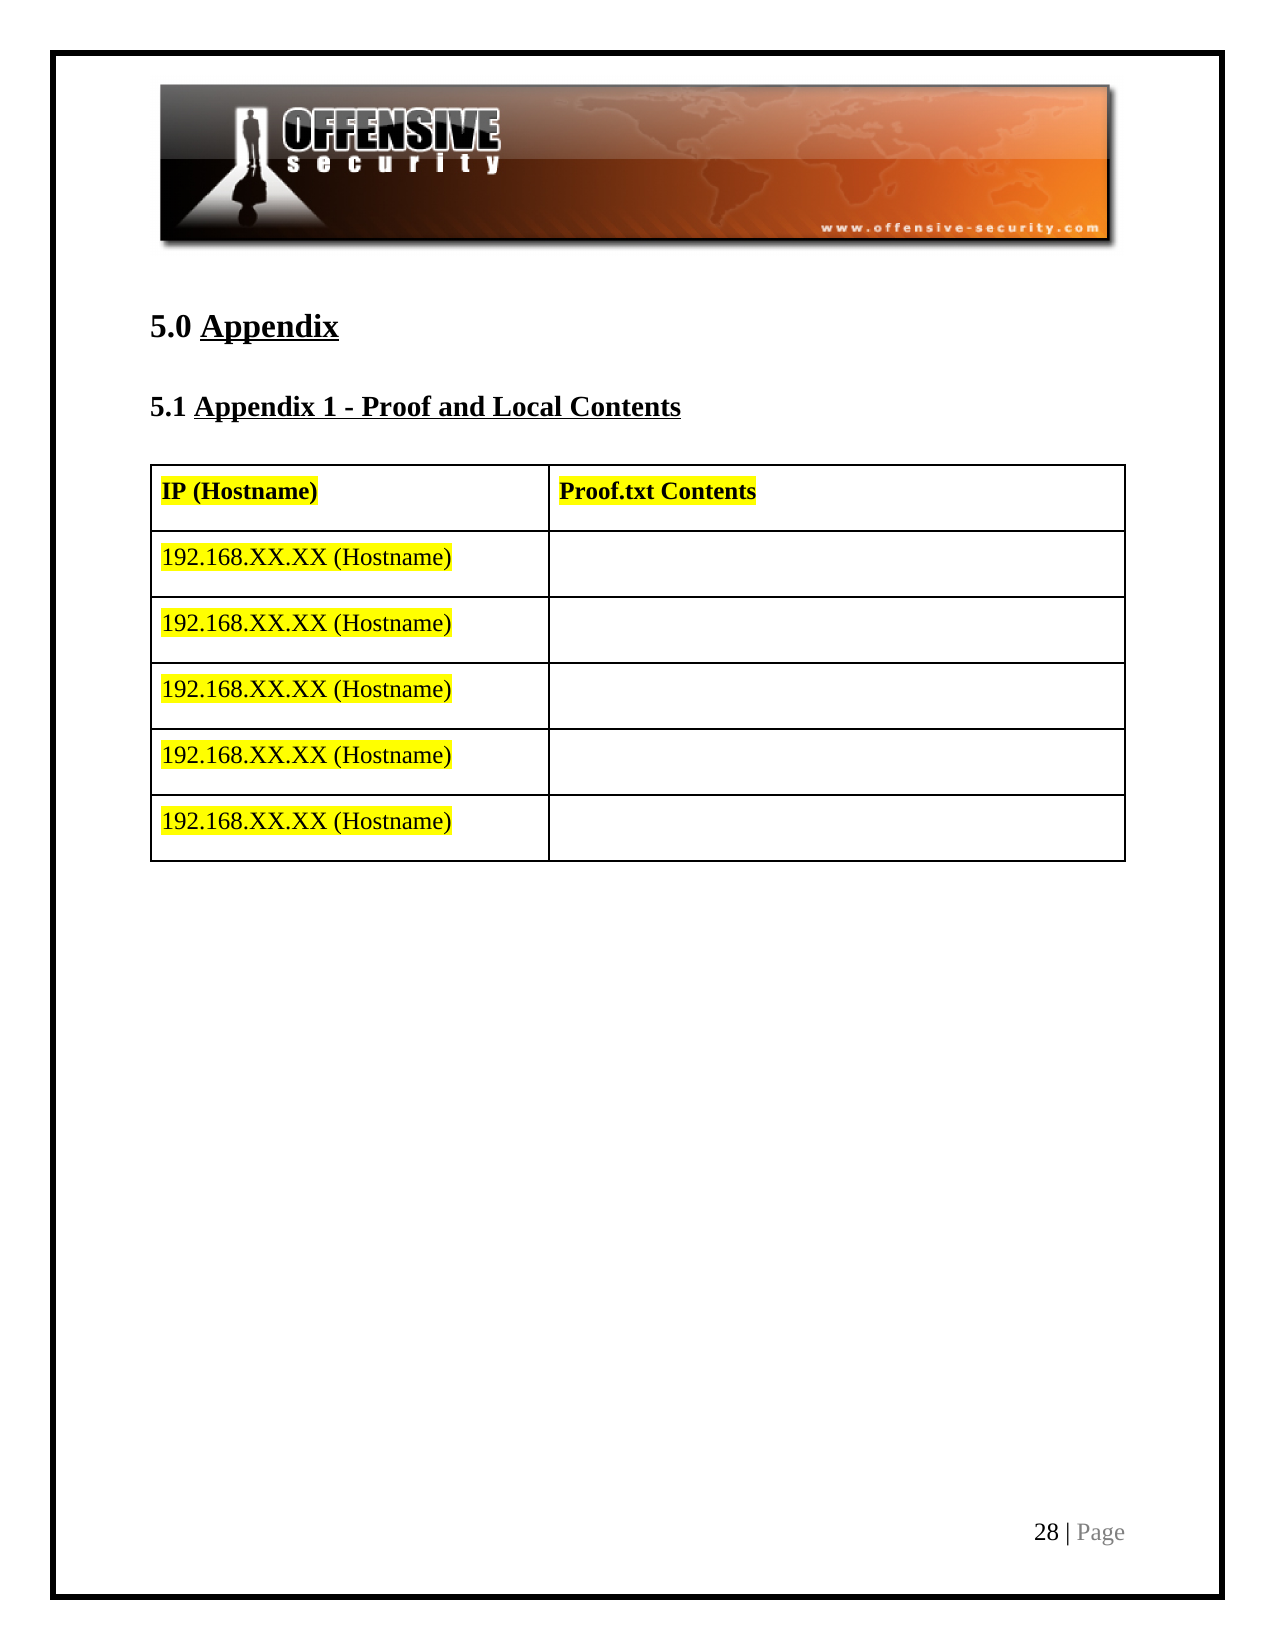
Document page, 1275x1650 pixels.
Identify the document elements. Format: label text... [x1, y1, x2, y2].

table_cell [550, 598, 1124, 662]
table_cell 192.168.XX.XX (Hostname) [152, 730, 548, 794]
table_cell 192.168.XX.XX (Hostname) [152, 796, 548, 859]
table_cell 192.168.XX.XX (Hostname) [152, 598, 548, 662]
subtitle Appendix 1 - Proof and Local Contents [150, 389, 1125, 422]
table_cell [550, 730, 1124, 794]
picture [150, 75, 1125, 257]
table_cell 192.168.XX.XX (Hostname) [152, 532, 548, 596]
subtitle Appendix [150, 306, 1125, 344]
table_cell [550, 796, 1124, 859]
table_header IP (Hostname) [152, 466, 548, 530]
table_cell 192.168.XX.XX (Hostname) [152, 664, 548, 728]
table_header Proof.txt Contents [550, 466, 1124, 530]
table_cell [550, 664, 1124, 728]
table_cell [550, 532, 1124, 596]
